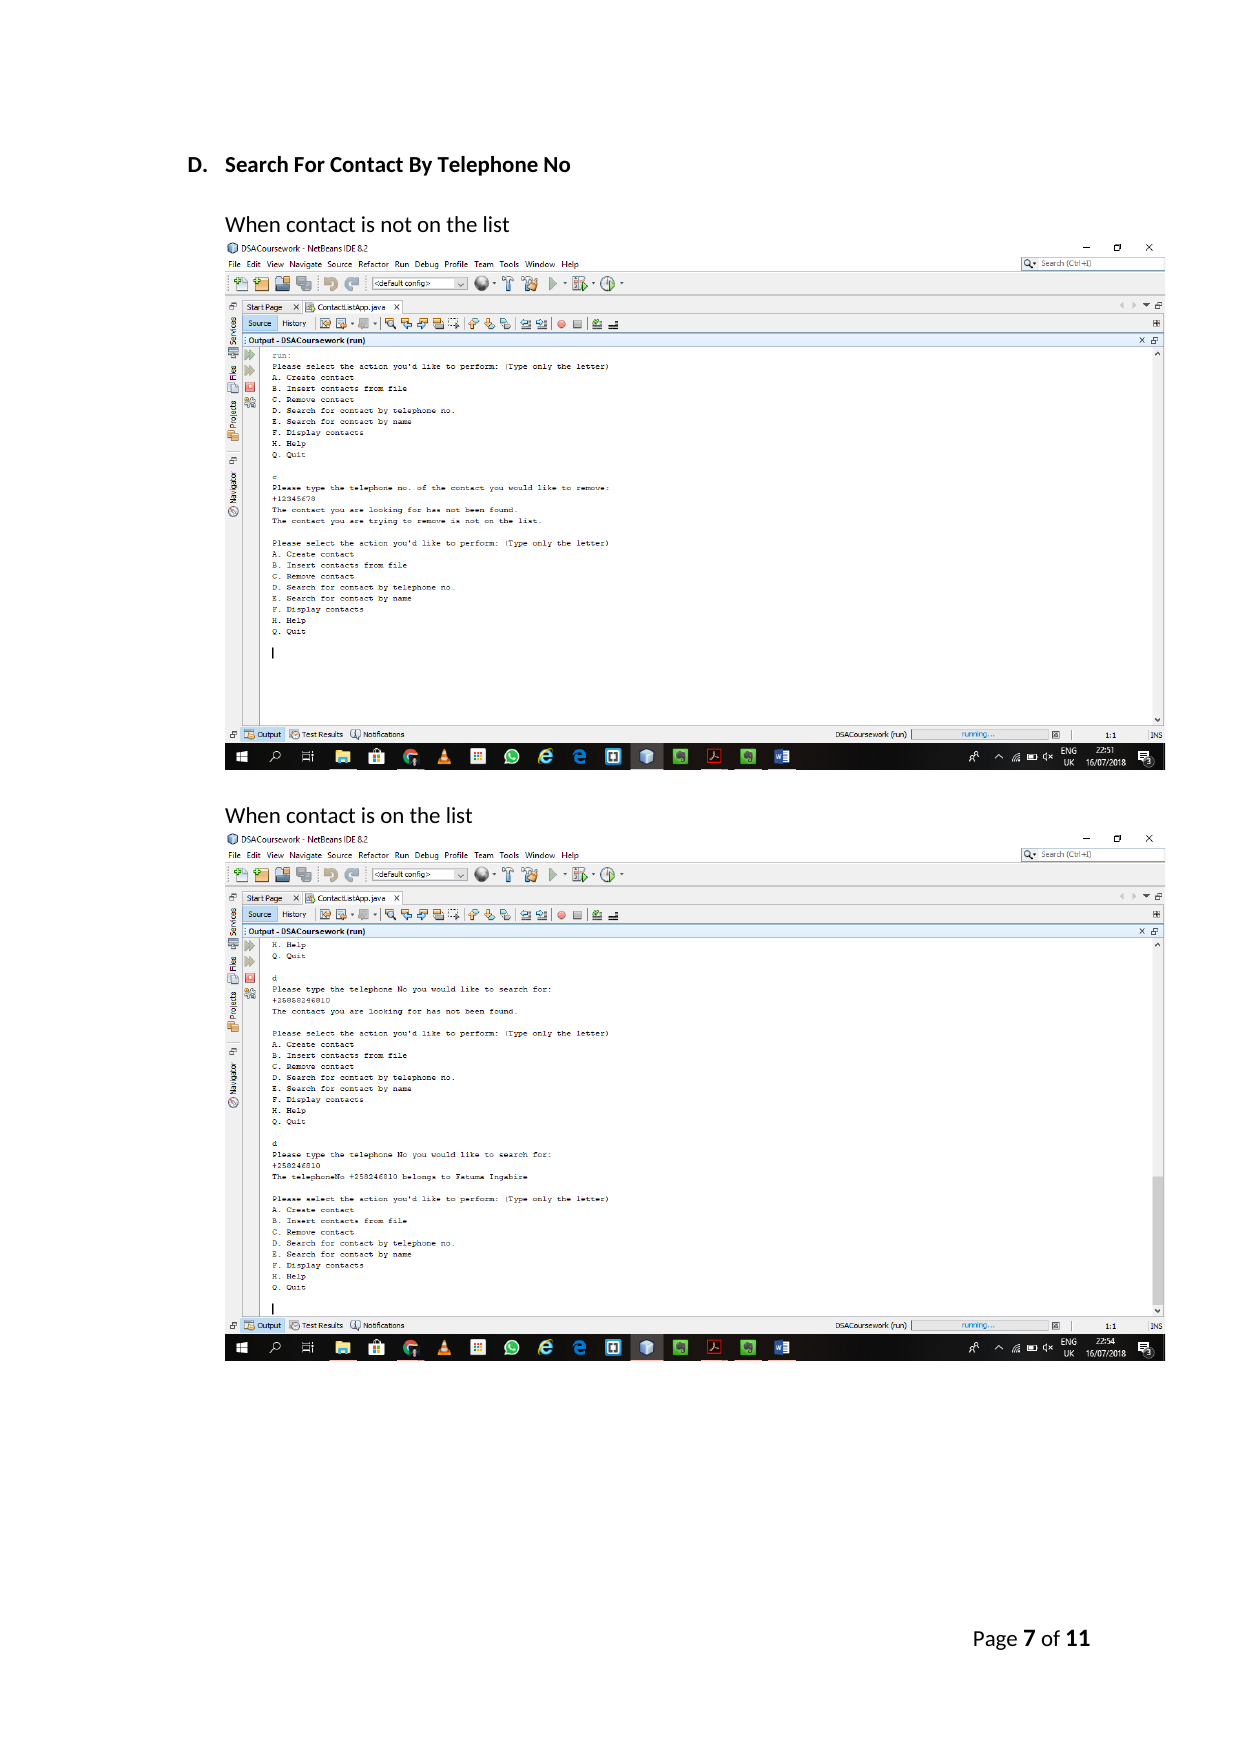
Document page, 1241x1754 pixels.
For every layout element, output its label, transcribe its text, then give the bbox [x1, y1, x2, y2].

list When contact is on the list [225, 802, 1090, 830]
list When contact is not on the list [225, 210, 1090, 238]
picture [225, 831, 1166, 1361]
list Search For Contact By Telephone No [187, 150, 1090, 178]
picture [225, 240, 1166, 770]
